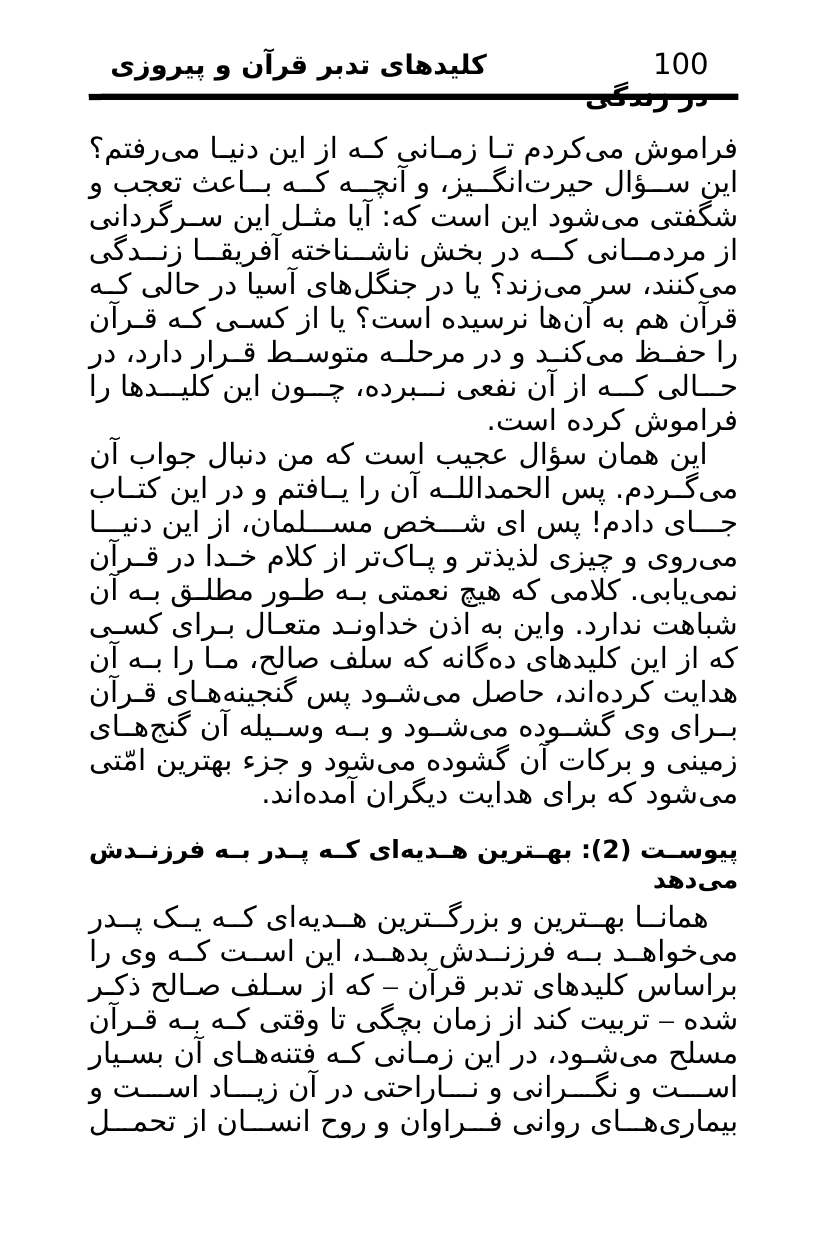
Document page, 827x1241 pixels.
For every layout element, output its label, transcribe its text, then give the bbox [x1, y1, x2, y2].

text این همان سؤال عجیب است که من دنبال جواب آن می‌گردم. پس الحمدالله آن را یافتم و در این کتاب جای دادم! پس ای شخص مسلمان، از این دنیا می‌روی و چیزی لذیذتر و پاک‌تر از کلام خدا در قرآن نمی‌یابی. کلامی که هیچ نعمتی به طور مطلق به آن شباهت ندارد. واین به اذن خداوند متعال برای کسی که از این کلیدهای ده‌گانه که سلف صالح، ما را به آن هدایت کرده‌اند، حاصل می‌شود پس گنجینه‌های قرآن برای وی گشوده می‌شود و به وسیله آن گنج‌های زمینی و برکات آن گشوده می‌شود و جزء بهترین امّتی می‌شود که برای هدایت دیگران آمده‌اند. [89, 437, 738, 811]
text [89, 900, 738, 1138]
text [89, 132, 738, 437]
text پیوست (2): بهترین هدیه‌ای که پدر به فرزندش می‌دهد [89, 836, 738, 894]
